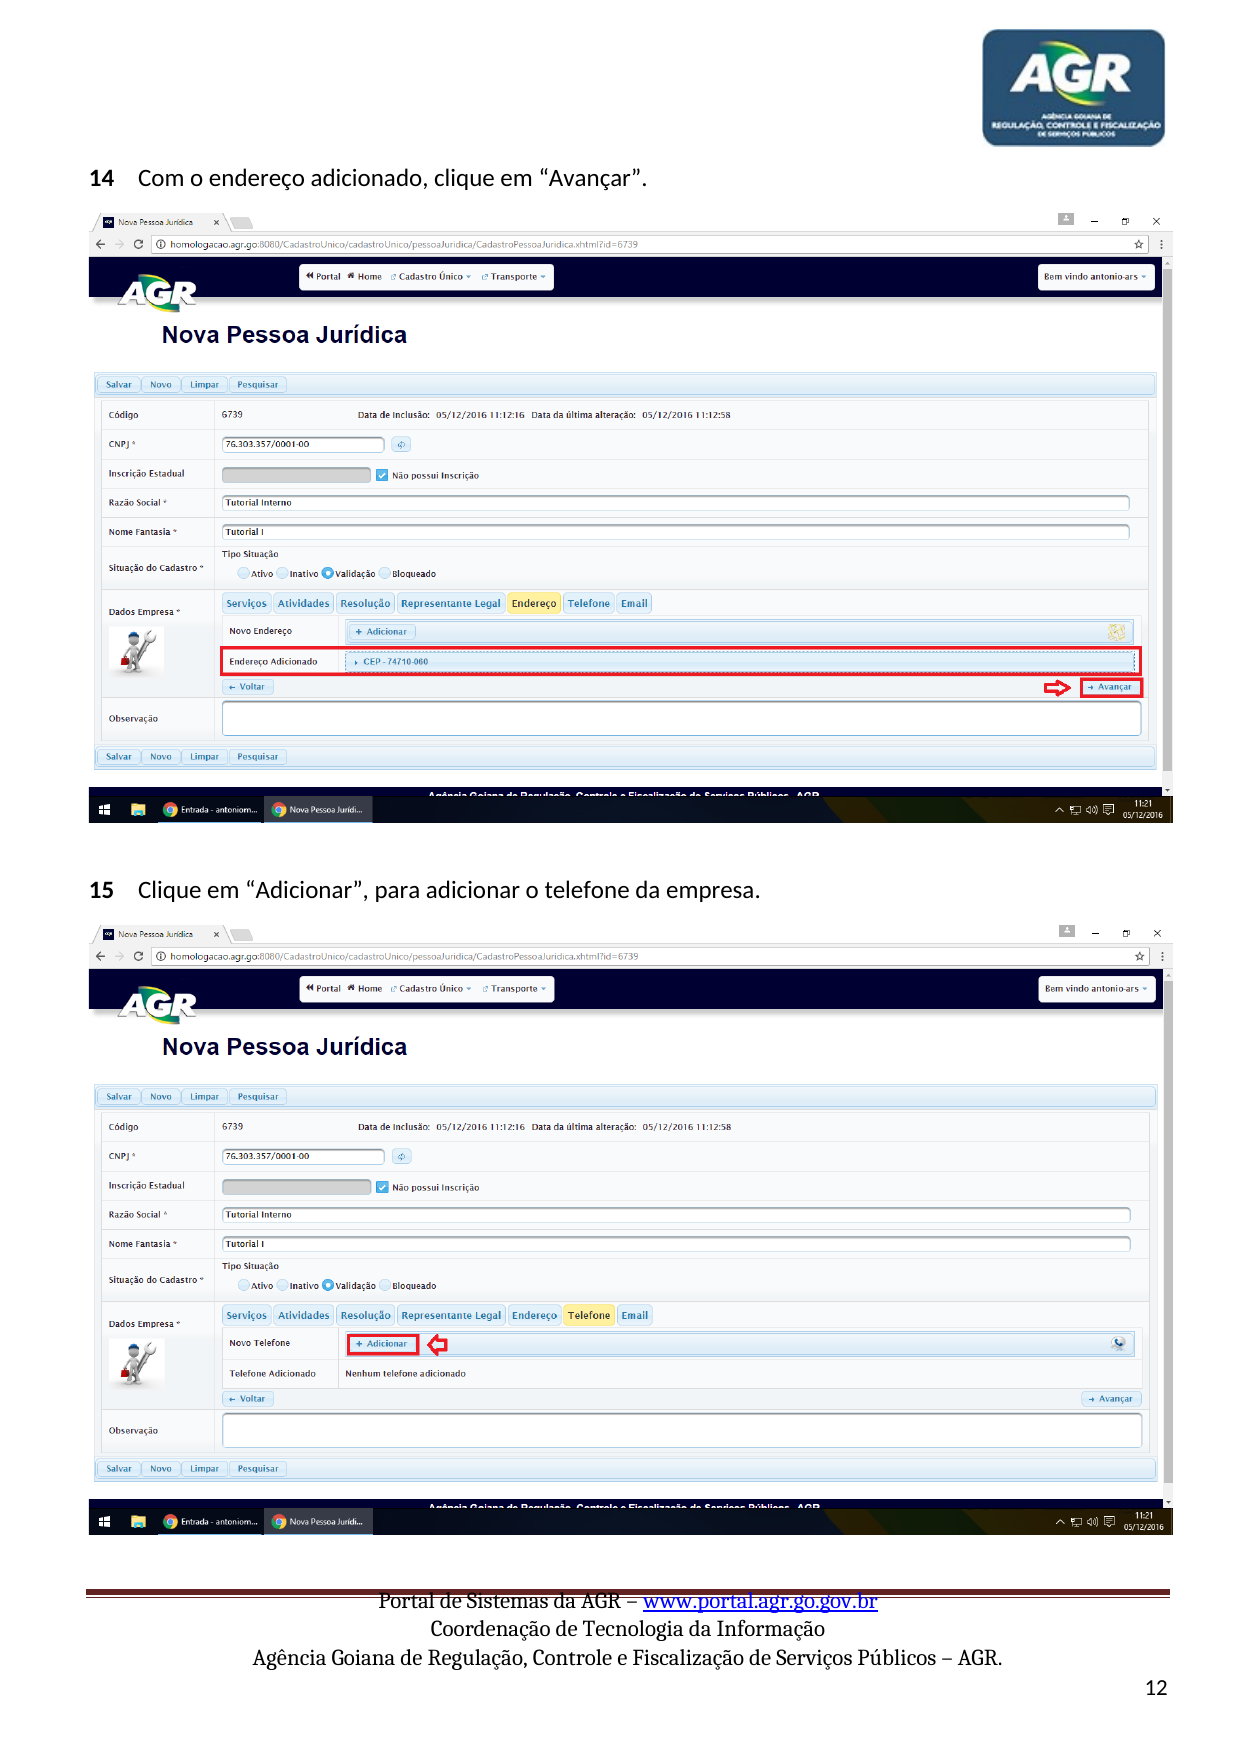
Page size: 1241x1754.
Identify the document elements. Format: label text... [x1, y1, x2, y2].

picture [982, 29, 1166, 147]
picture [88, 925, 1173, 1535]
list Com o endereço adicionado, clique em “Avançar”. [89, 162, 1169, 193]
list Clique em “Adicionar”, para adicionar o telefone da empresa. [89, 874, 1169, 905]
picture [88, 213, 1173, 823]
